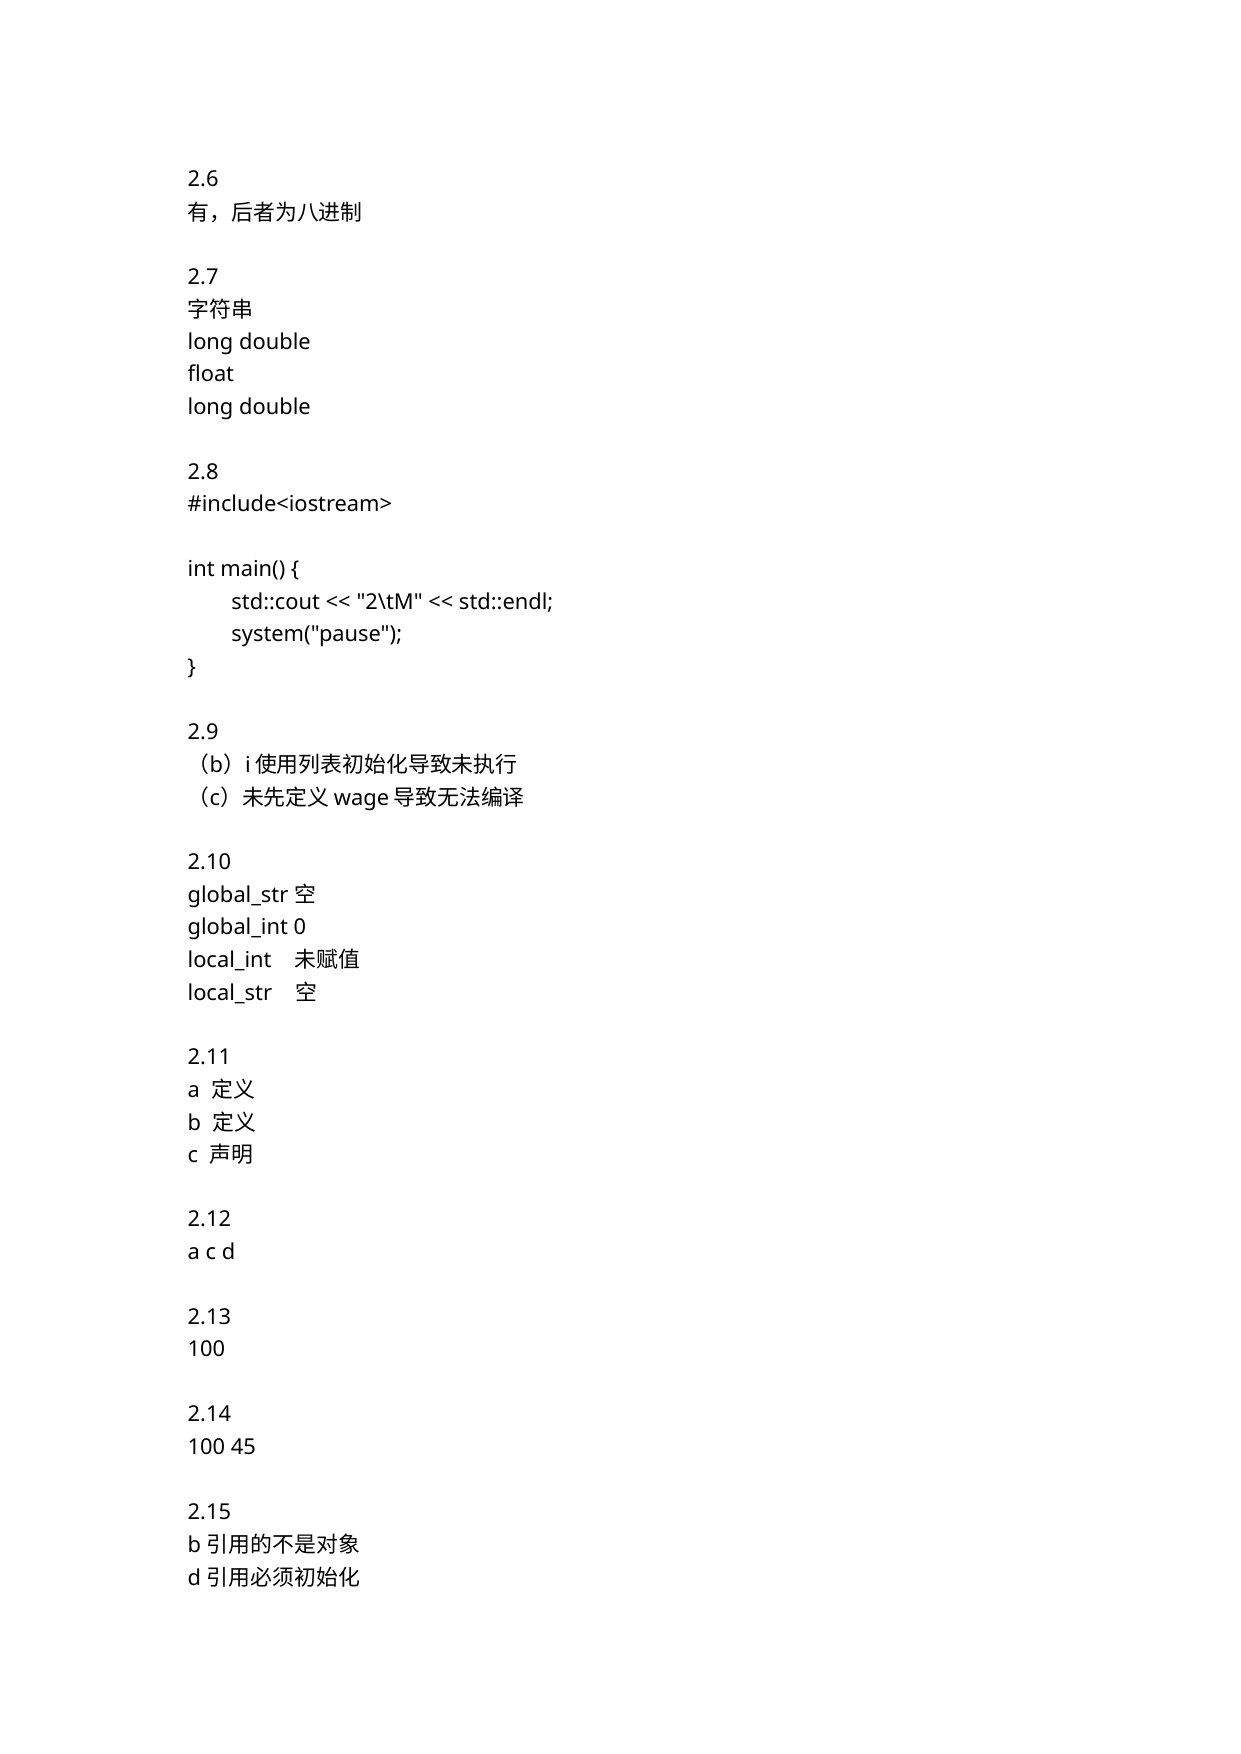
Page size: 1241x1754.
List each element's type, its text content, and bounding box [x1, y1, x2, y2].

text 2.7 [187, 259, 1053, 292]
text std::cout << "2\tM" << std::endl; [187, 584, 1053, 617]
text float [187, 357, 1053, 389]
text } [187, 649, 1053, 682]
text 2.8 [187, 454, 1053, 487]
text 有，后者为八进制 [187, 194, 1053, 227]
text int main() { [187, 552, 1053, 584]
text a 定义 [187, 1072, 1053, 1104]
text global_str 空 [187, 877, 1053, 909]
text local_str 空 [187, 974, 1053, 1007]
text 2.9 [187, 714, 1053, 747]
text d 引用必须初始化 [187, 1559, 1053, 1592]
text 2.11 [187, 1039, 1053, 1072]
text 100 45 [187, 1429, 1053, 1462]
text 字符串 [187, 292, 1053, 324]
text local_int 未赋值 [187, 942, 1053, 974]
text （b）i使用列表初始化导致未执行 [187, 747, 1053, 779]
text long double [187, 324, 1053, 357]
text 2.12 [187, 1202, 1053, 1234]
text b 引用的不是对象 [187, 1527, 1053, 1559]
text b 定义 [187, 1104, 1053, 1137]
text global_int 0 [187, 909, 1053, 942]
text a c d [187, 1234, 1053, 1267]
text 2.15 [187, 1494, 1053, 1527]
text 2.14 [187, 1397, 1053, 1429]
text 2.13 [187, 1299, 1053, 1332]
text （c）未先定义wage导致无法编译 [187, 779, 1053, 812]
text c 声明 [187, 1137, 1053, 1169]
text system("pause"); [187, 617, 1053, 649]
text 100 [187, 1332, 1053, 1364]
text 2.10 [187, 844, 1053, 877]
text 2.6 [187, 162, 1053, 194]
text long double [187, 389, 1053, 422]
text #include<iostream> [187, 487, 1053, 519]
